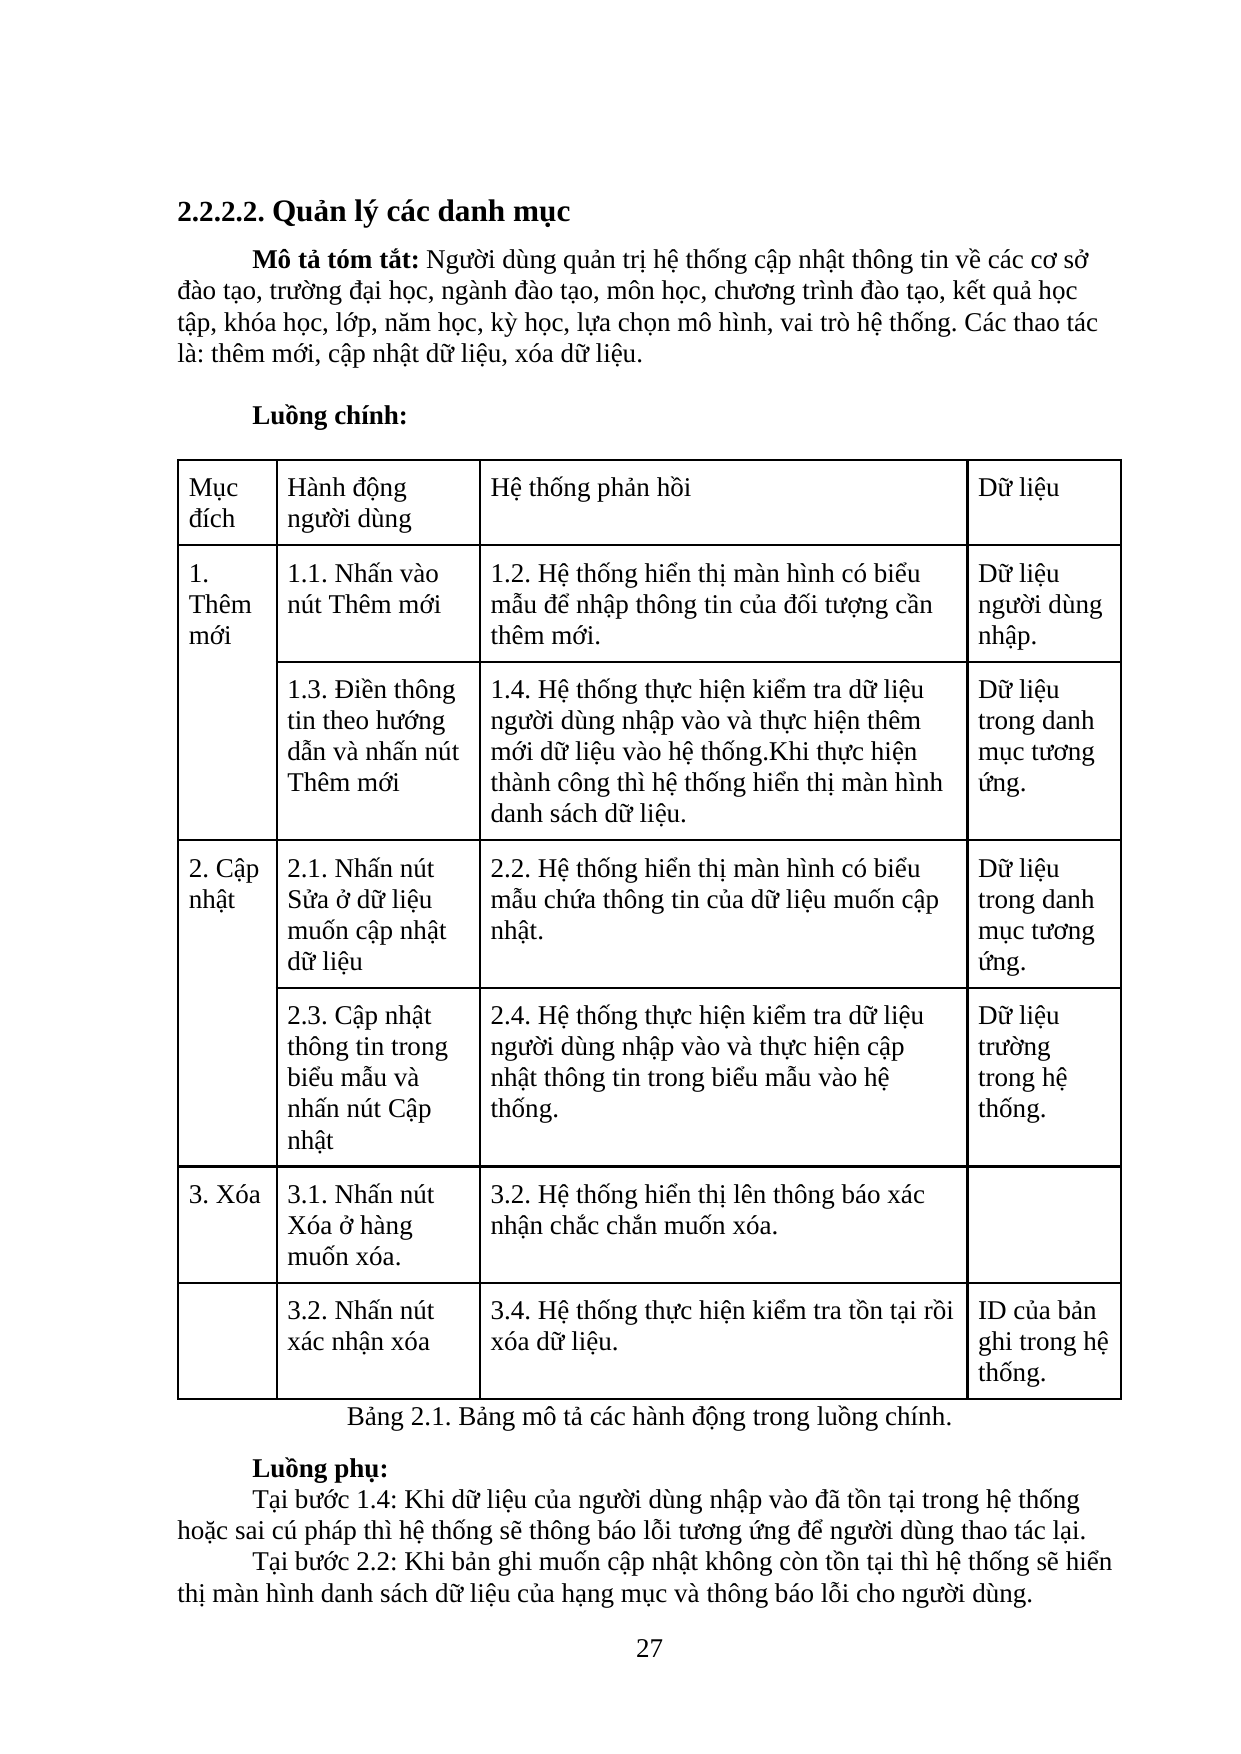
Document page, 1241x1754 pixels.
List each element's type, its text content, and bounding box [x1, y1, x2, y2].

table_cell ID của bản ghi trong hệ thống. [969, 1284, 1120, 1398]
text Mô tả tóm tắt: Người dùng quản trị hệ thống cập nhật thông tin về các cơ sở đào tạo, trường đại học, ngành đào tạo, môn học, chương trình đào tạo, kết quả học tập, khóa học, lớp, năm học, kỳ học, lựa chọn mô hình, vai trò hệ thống. Các thao tác là: thêm mới, cập nhật dữ liệu, xóa dữ liệu. [177, 243, 1122, 368]
table_cell 1.3. Điền thông tin theo hướng dẫn và nhấn nút Thêm mới [278, 663, 479, 839]
table_cell Dữ liệu trường trong hệ thống. [969, 989, 1120, 1165]
table_cell 2.4. Hệ thống thực hiện kiểm tra dữ liệu người dùng nhập vào và thực hiện cập nhật thông tin trong biểu mẫu vào hệ thống. [481, 989, 966, 1165]
table_header Mục đích [179, 461, 276, 544]
table_cell 3.2. Nhấn nút xác nhận xóa [278, 1284, 479, 1398]
table_header Dữ liệu [969, 461, 1120, 544]
table_cell 2.1. Nhấn nút Sửa ở dữ liệu muốn cập nhật dữ liệu [278, 841, 479, 987]
table_cell 1.1. Nhấn vào nút Thêm mới [278, 546, 479, 661]
table_cell 2. Cập nhật [179, 841, 276, 1165]
table_cell [179, 1284, 276, 1398]
subtitle Quản lý các danh mục [177, 192, 1122, 228]
table_cell Dữ liệu người dùng nhập. [969, 546, 1120, 661]
text Luồng phụ: [177, 1452, 1122, 1483]
text Luồng chính: [177, 399, 1122, 430]
table_cell Dữ liệu trong danh mục tương ứng. [969, 841, 1120, 987]
table_cell 3.2. Hệ thống hiển thị lên thông báo xác nhận chắc chắn muốn xóa. [481, 1168, 966, 1282]
table_cell 3.4. Hệ thống thực hiện kiểm tra tồn tại rồi xóa dữ liệu. [481, 1284, 966, 1398]
table_cell 3.1. Nhấn nút Xóa ở hàng muốn xóa. [278, 1168, 479, 1282]
table_cell 1.2. Hệ thống hiển thị màn hình có biểu mẫu để nhập thông tin của đối tượng cần thêm mới. [481, 546, 966, 661]
text Tại bước 2.2: Khi bản ghi muốn cập nhật không còn tồn tại thì hệ thống sẽ hiển thị màn hình danh sách dữ liệu của hạng mục và thông báo lỗi cho người dùng. [177, 1546, 1122, 1608]
table_cell Dữ liệu trong danh mục tương ứng. [969, 663, 1120, 839]
table_cell [969, 1168, 1120, 1282]
table_header Hệ thống phản hồi [481, 461, 966, 544]
table_cell 1. Thêm mới [179, 546, 276, 839]
table_cell 2.3. Cập nhật thông tin trong biểu mẫu và nhấn nút Cập nhật [278, 989, 479, 1165]
table_cell 2.2. Hệ thống hiển thị màn hình có biểu mẫu chứa thông tin của dữ liệu muốn cập nhật. [481, 841, 966, 987]
text Bảng 2.1. Bảng mô tả các hành động trong luồng chính. [177, 1400, 1122, 1431]
table_header Hành động người dùng [278, 461, 479, 544]
table_cell 1.4. Hệ thống thực hiện kiểm tra dữ liệu người dùng nhập vào và thực hiện thêm mới dữ liệu vào hệ thống.Khi thực hiện thành công thì hệ thống hiển thị màn hình danh sách dữ liệu. [481, 663, 966, 839]
table_cell 3. Xóa [179, 1168, 276, 1282]
